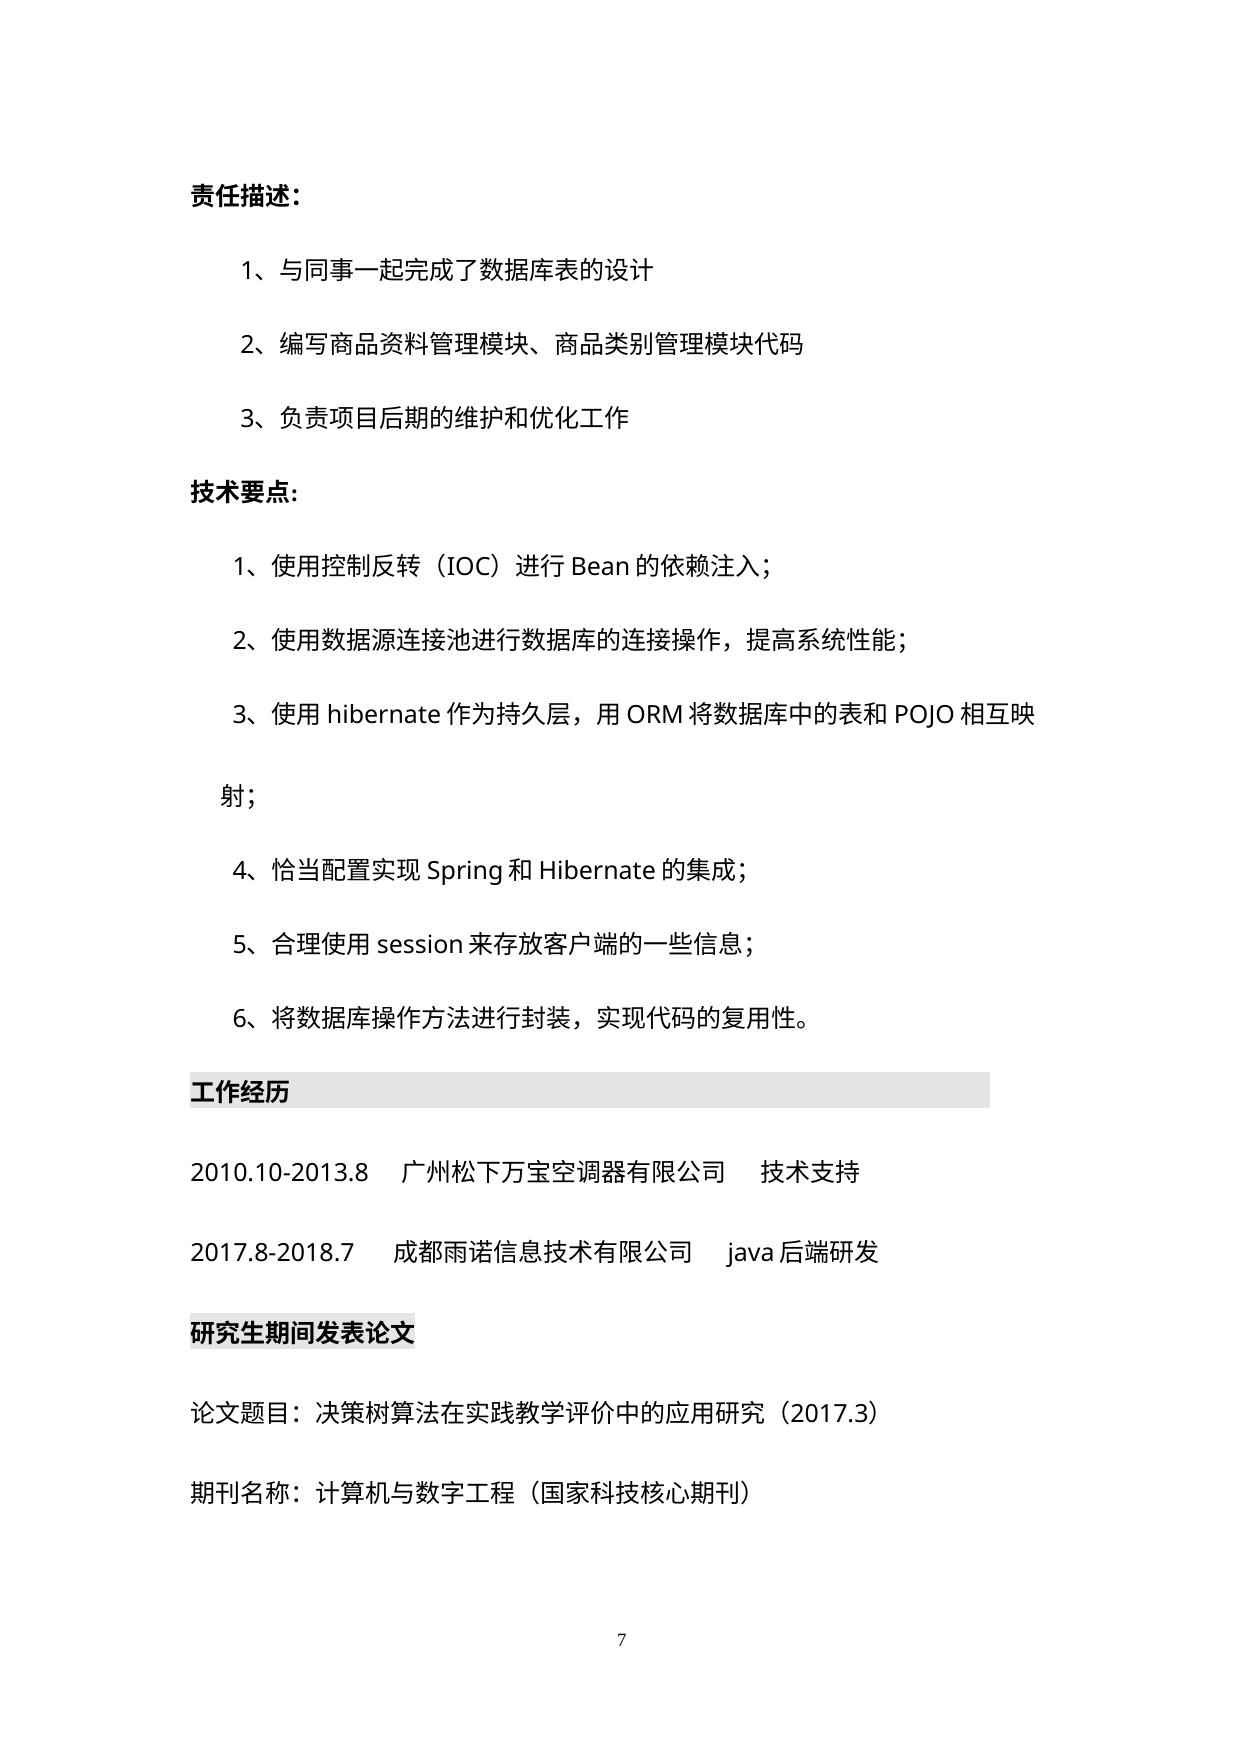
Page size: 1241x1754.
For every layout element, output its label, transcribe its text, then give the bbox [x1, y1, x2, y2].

list 5、合理使用session来存放客户端的一些信息； [220, 910, 1053, 975]
text 技术要点: [190, 458, 1053, 523]
list 3、使用hibernate作为持久层，用ORM将数据库中的表和POJO相互映射； [220, 680, 1053, 827]
text 研究生期间发表论文 [190, 1299, 1053, 1364]
text 期刊名称：计算机与数字工程（国家科技核心期刊） [190, 1459, 1053, 1524]
text 工作经历 [190, 1058, 1053, 1123]
text 责任描述： [190, 162, 1053, 227]
text 1、与同事一起完成了数据库表的设计 [190, 236, 1053, 301]
text 论文题目：决策树算法在实践教学评价中的应用研究（2017.3） [190, 1379, 1053, 1444]
list 6、将数据库操作方法进行封装，实现代码的复用性。 [220, 984, 1053, 1049]
text 2、编写商品资料管理模块、商品类别管理模块代码 [190, 310, 1053, 375]
text 2010.10-2013.8 广州松下万宝空调器有限公司 技术支持 [190, 1138, 1053, 1203]
list 2、使用数据源连接池进行数据库的连接操作，提高系统性能； [220, 606, 1053, 671]
text 2017.8-2018.7 成都雨诺信息技术有限公司 java后端研发 [190, 1218, 1053, 1283]
text 3、负责项目后期的维护和优化工作 [190, 384, 1053, 449]
list 1、使用控制反转（IOC）进行Bean的依赖注入； [220, 532, 1053, 597]
list 4、恰当配置实现Spring和Hibernate的集成； [220, 836, 1053, 901]
